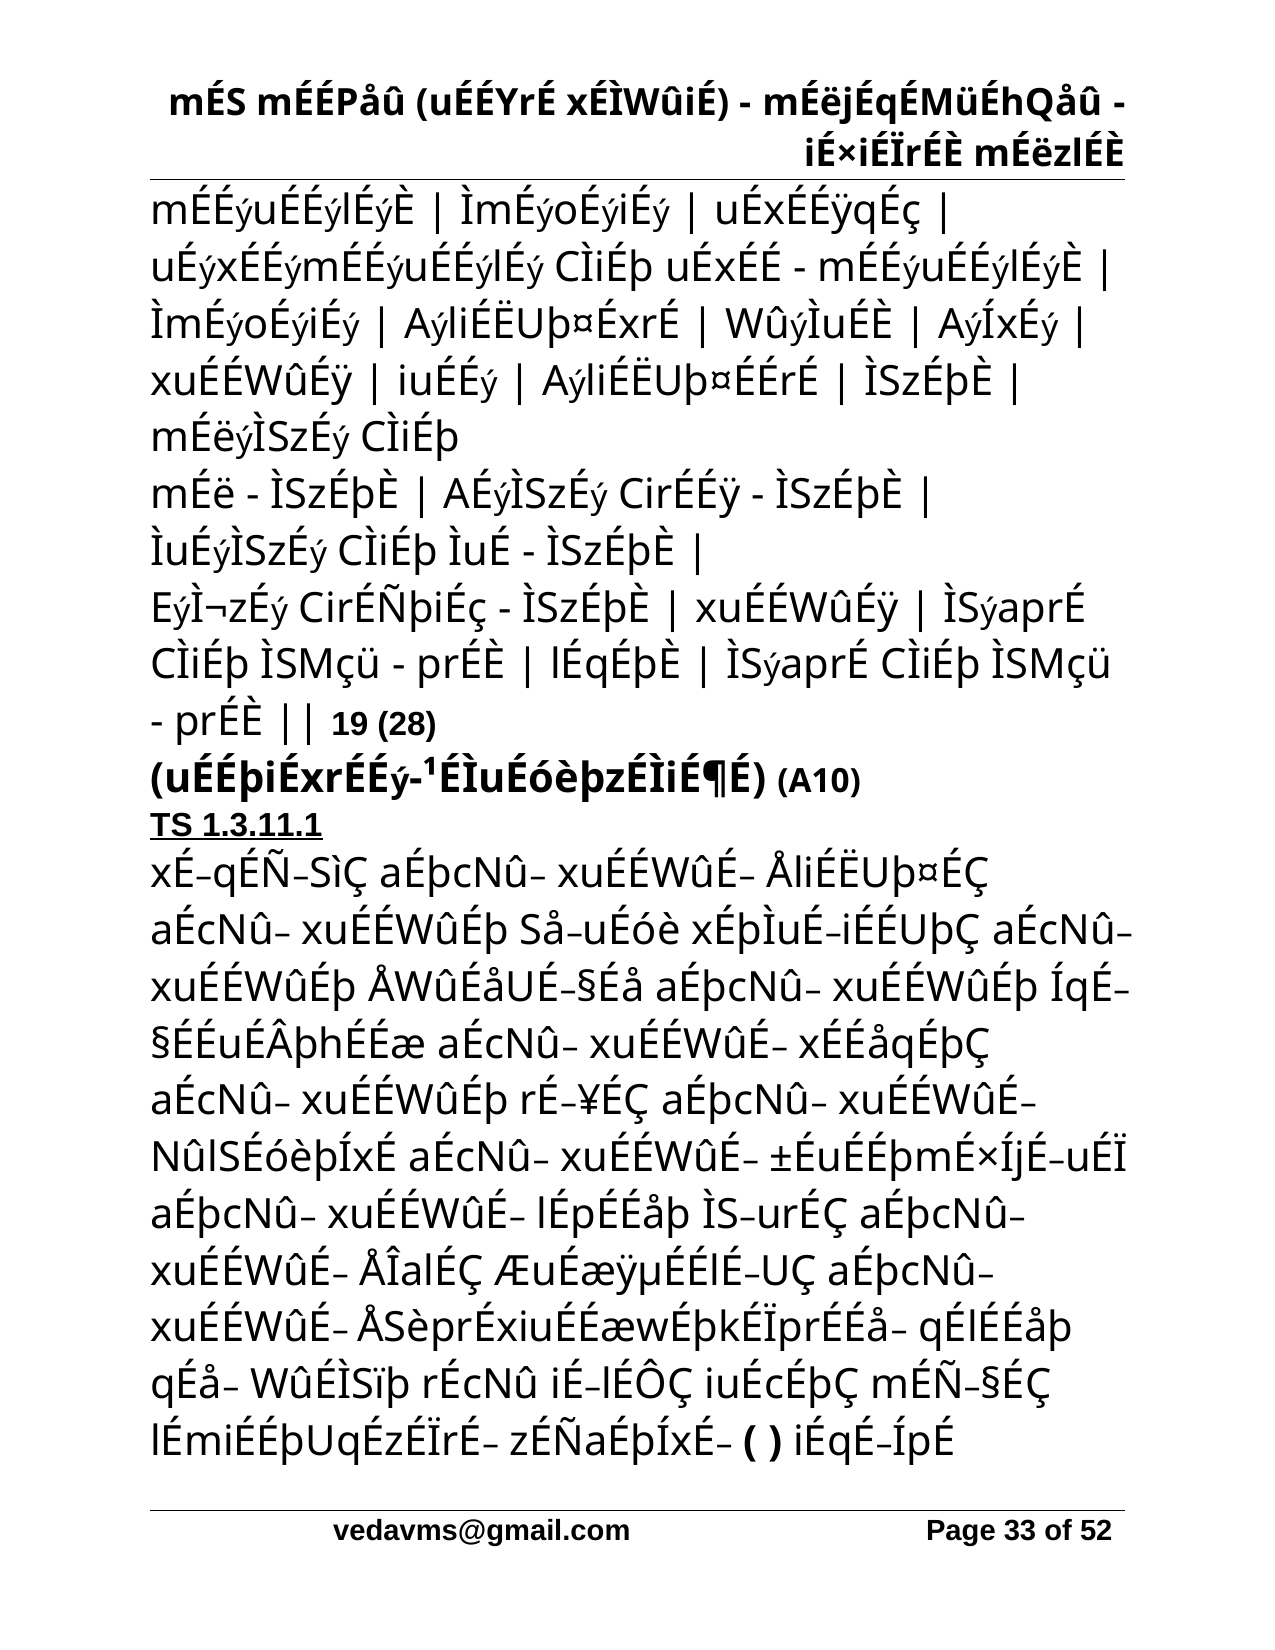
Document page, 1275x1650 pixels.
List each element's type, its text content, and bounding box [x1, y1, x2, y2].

text EýÌ¬zÉý CirÉÑþiÉç - ÌSzÉþÈ | xuÉÉWûÉÿ | ÌSýaprÉ CÌiÉþ ÌSMçü - prÉÈ | lÉqÉþÈ | ÌSýaprÉ CÌiÉþ ÌSMçü - prÉÈ || 19 (28) [150, 578, 1125, 748]
text (uÉÉþiÉxrÉÉý-¹ÉÌuÉóèþzÉÌiÉ¶É) (A10) [150, 748, 1125, 805]
text TS 1.3.11.1 [150, 805, 1125, 843]
text mÉë - ÌSzÉþÈ | AÉýÌSzÉý CirÉÉÿ - ÌSzÉþÈ | ÌuÉýÌSzÉý CÌiÉþ ÌuÉ - ÌSzÉþÈ | [150, 464, 1125, 578]
